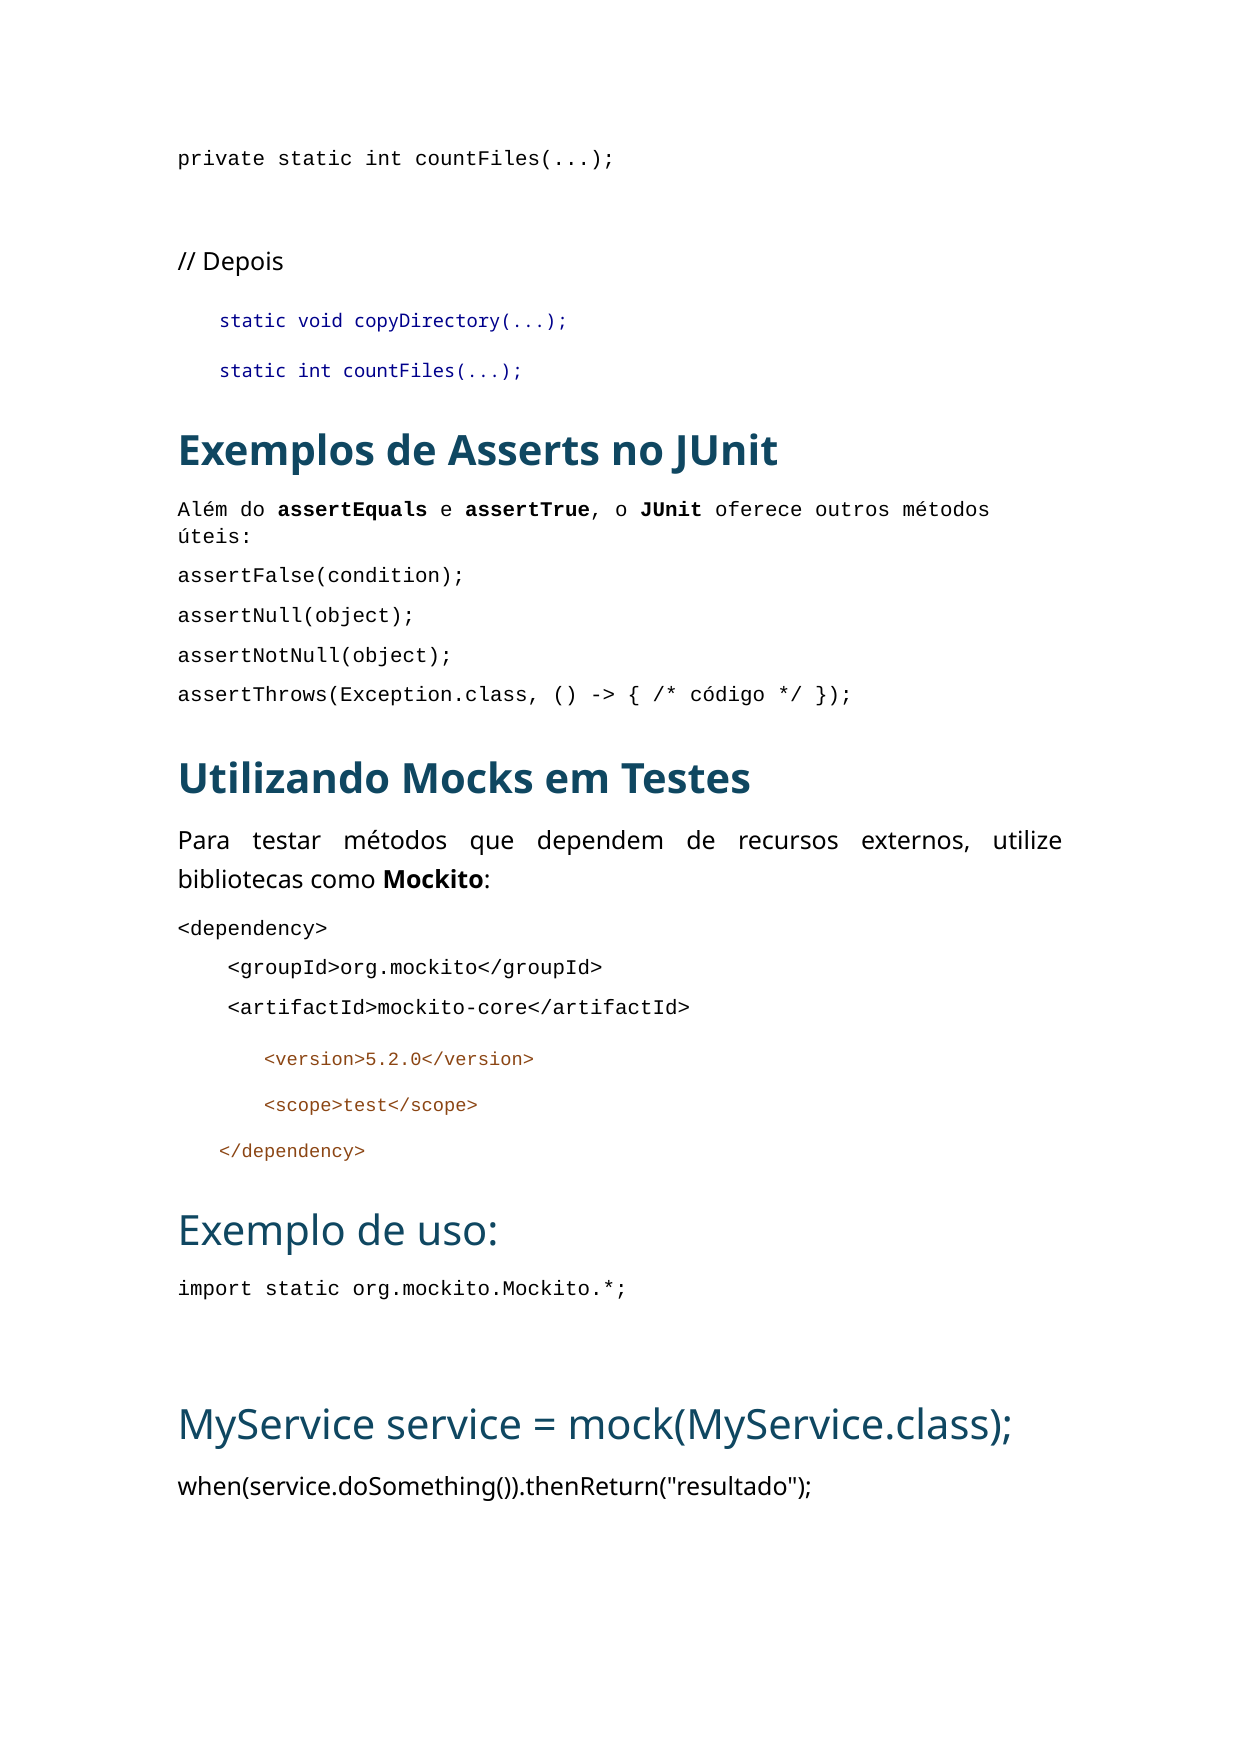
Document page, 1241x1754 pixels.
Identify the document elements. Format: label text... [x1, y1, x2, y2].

text // Depois [177, 243, 1063, 277]
text assertNotNull(object); [177, 645, 1063, 668]
text <artifactId>mockito-core</artifactId> [177, 997, 1063, 1021]
text <scope>test</scope> [219, 1096, 1063, 1117]
subtitle Exemplo de uso: [177, 1201, 1063, 1257]
text static void copyDirectory(...); [219, 307, 1063, 333]
text Para testar métodos que dependem de recursos externos, utilize bibliotecas como Mockito: [177, 823, 1063, 896]
text assertNull(object); [177, 605, 1063, 629]
text assertFalse(condition); [177, 565, 1063, 589]
text import static org.mockito.Mockito.*; [177, 1278, 1063, 1302]
text assertThrows(Exception.class, () -> { /* código */ }); [177, 684, 1063, 708]
text <version>5.2.0</version> [219, 1049, 1063, 1071]
text <dependency> [177, 918, 1063, 941]
subtitle MyService service = mock(MyService.class); [177, 1394, 1063, 1451]
subtitle Utilizando Mocks em Testes [177, 749, 1063, 806]
text Além do assertEquals e assertTrue, o JUnit oferece outros métodos úteis: [177, 498, 1063, 549]
subtitle Exemplos de Asserts no JUnit [177, 421, 1063, 478]
text private static int countFiles(...); [177, 148, 1063, 171]
text <groupId>org.mockito</groupId> [177, 957, 1063, 981]
text </dependency> [219, 1142, 1063, 1163]
text static int countFiles(...); [219, 358, 1063, 383]
text when(service.doSomething()).thenReturn("resultado"); [177, 1468, 1063, 1502]
